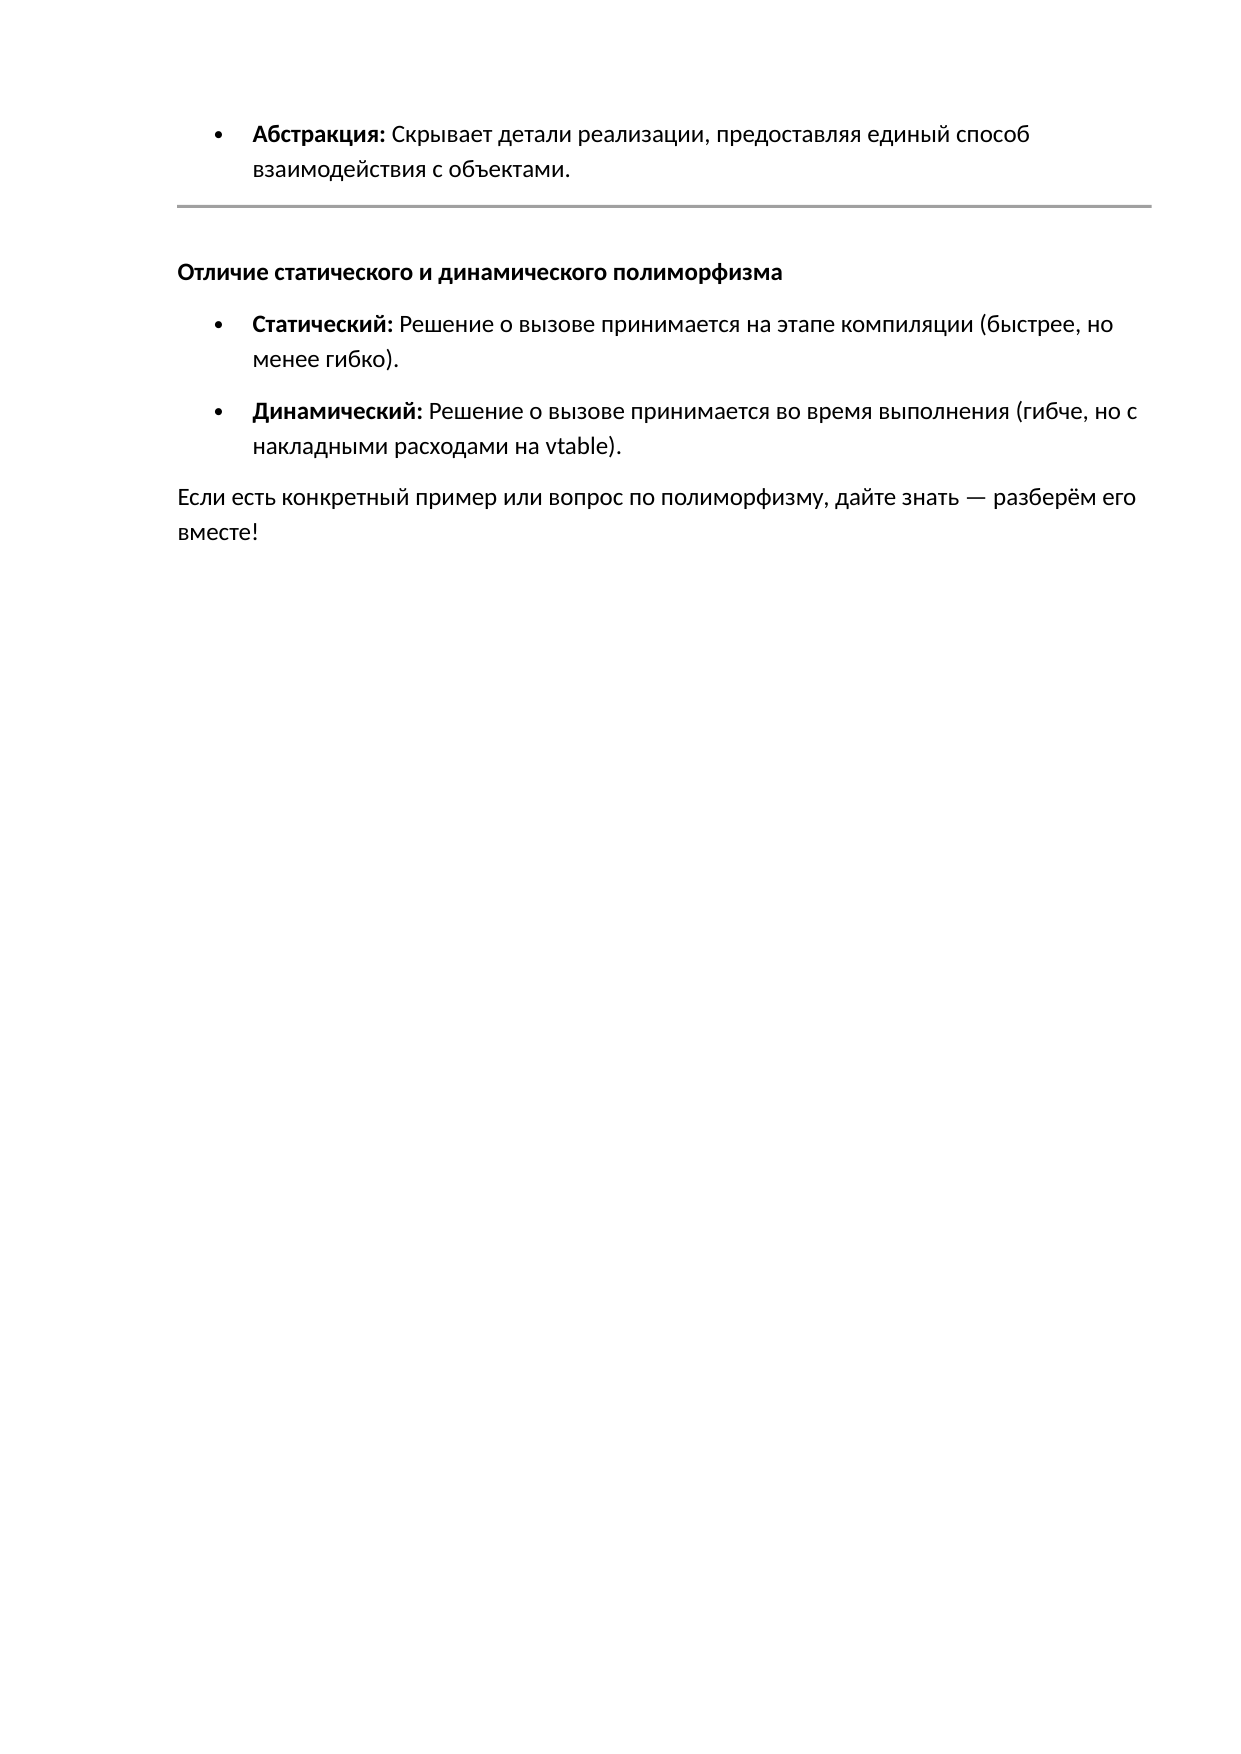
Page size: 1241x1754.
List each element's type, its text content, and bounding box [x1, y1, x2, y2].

text Если есть конкретный пример или вопрос по полиморфизму, дайте знать — разберём его вместе! [177, 481, 1152, 547]
text Отличие статического и динамического полиморфизма [177, 256, 1152, 287]
list Абстракция: Скрывает детали реализации, предоставляя единый способ взаимодействия с объектами. [215, 118, 1152, 184]
list Динамический: Решение о вызове принимается во время выполнения (гибче, но с накладными расходами на vtable). [215, 395, 1152, 460]
list Статический: Решение о вызове принимается на этапе компиляции (быстрее, но менее гибко). [215, 308, 1152, 374]
